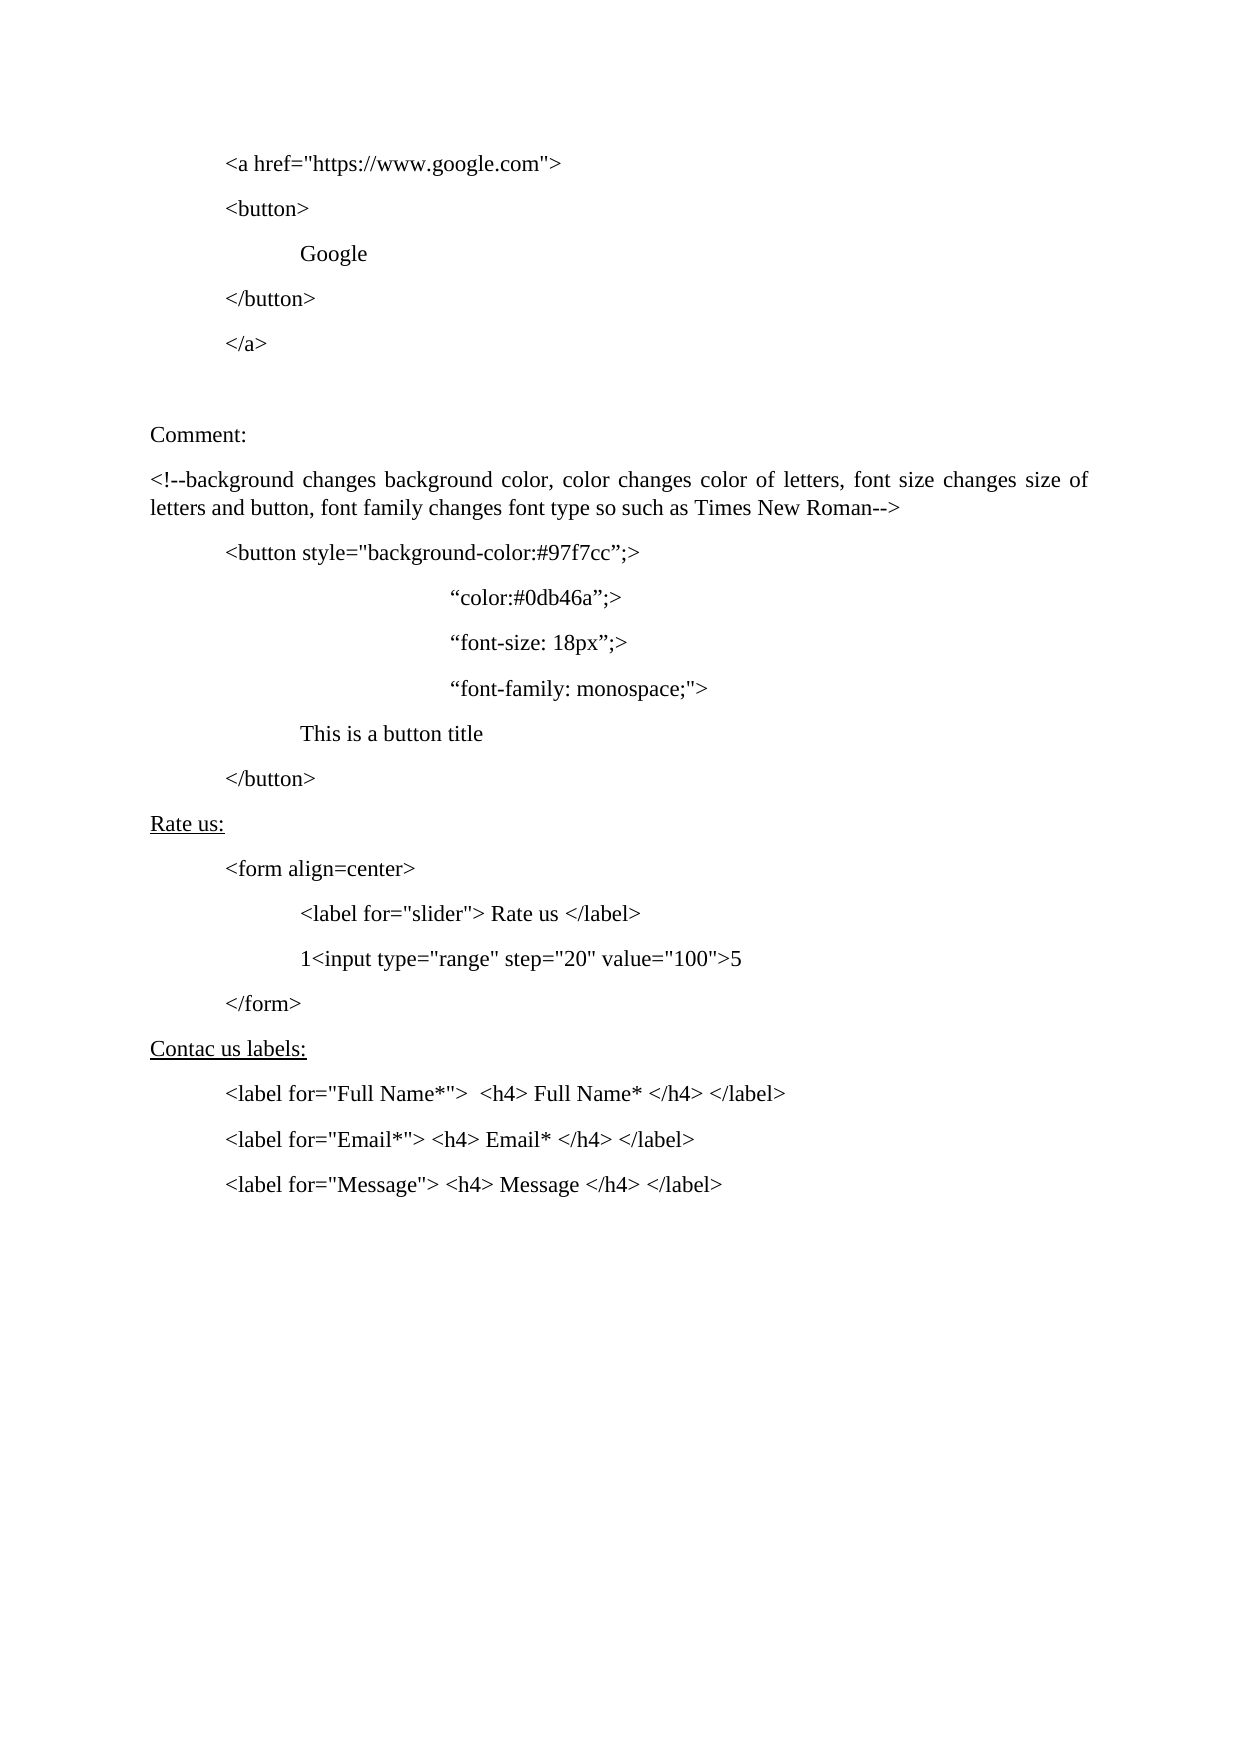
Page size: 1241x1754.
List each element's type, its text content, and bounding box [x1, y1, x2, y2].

text </button> [150, 285, 1090, 312]
text <button> [150, 195, 1090, 221]
text Comment: [150, 421, 1090, 447]
text Contac us labels: [150, 1035, 1090, 1062]
text </button> [150, 765, 1090, 791]
text <label for="Message"> <h4> Message </h4> </label> [150, 1171, 1090, 1197]
text <label for="Full Name*"> <h4> Full Name* </h4> </label> [150, 1081, 1090, 1107]
text This is a button title [150, 720, 1090, 746]
text 1<input type="range" step="20" value="100">5 [150, 945, 1090, 972]
text <label for="Email*"> <h4> Email* </h4> </label> [150, 1126, 1090, 1152]
text “font-family: monospace;"> [150, 674, 1090, 701]
text Rate us: [150, 810, 1090, 836]
text <!--background changes background color, color changes color of letters, font size changes size of letters and button, font family changes font type so such as Times New Roman--> [150, 466, 1090, 521]
text “color:#0db46a”;> [150, 584, 1090, 611]
text </a> [150, 330, 1090, 357]
text <button style="background-color:#97f7cc”;> [150, 539, 1090, 566]
text “font-size: 18px”;> [150, 629, 1090, 656]
text <form align=center> [150, 855, 1090, 881]
text </form> [150, 990, 1090, 1017]
text <label for="slider"> Rate us </label> [150, 900, 1090, 926]
text <a href="https://www.google.com"> [150, 150, 1090, 176]
text Google [150, 240, 1090, 267]
